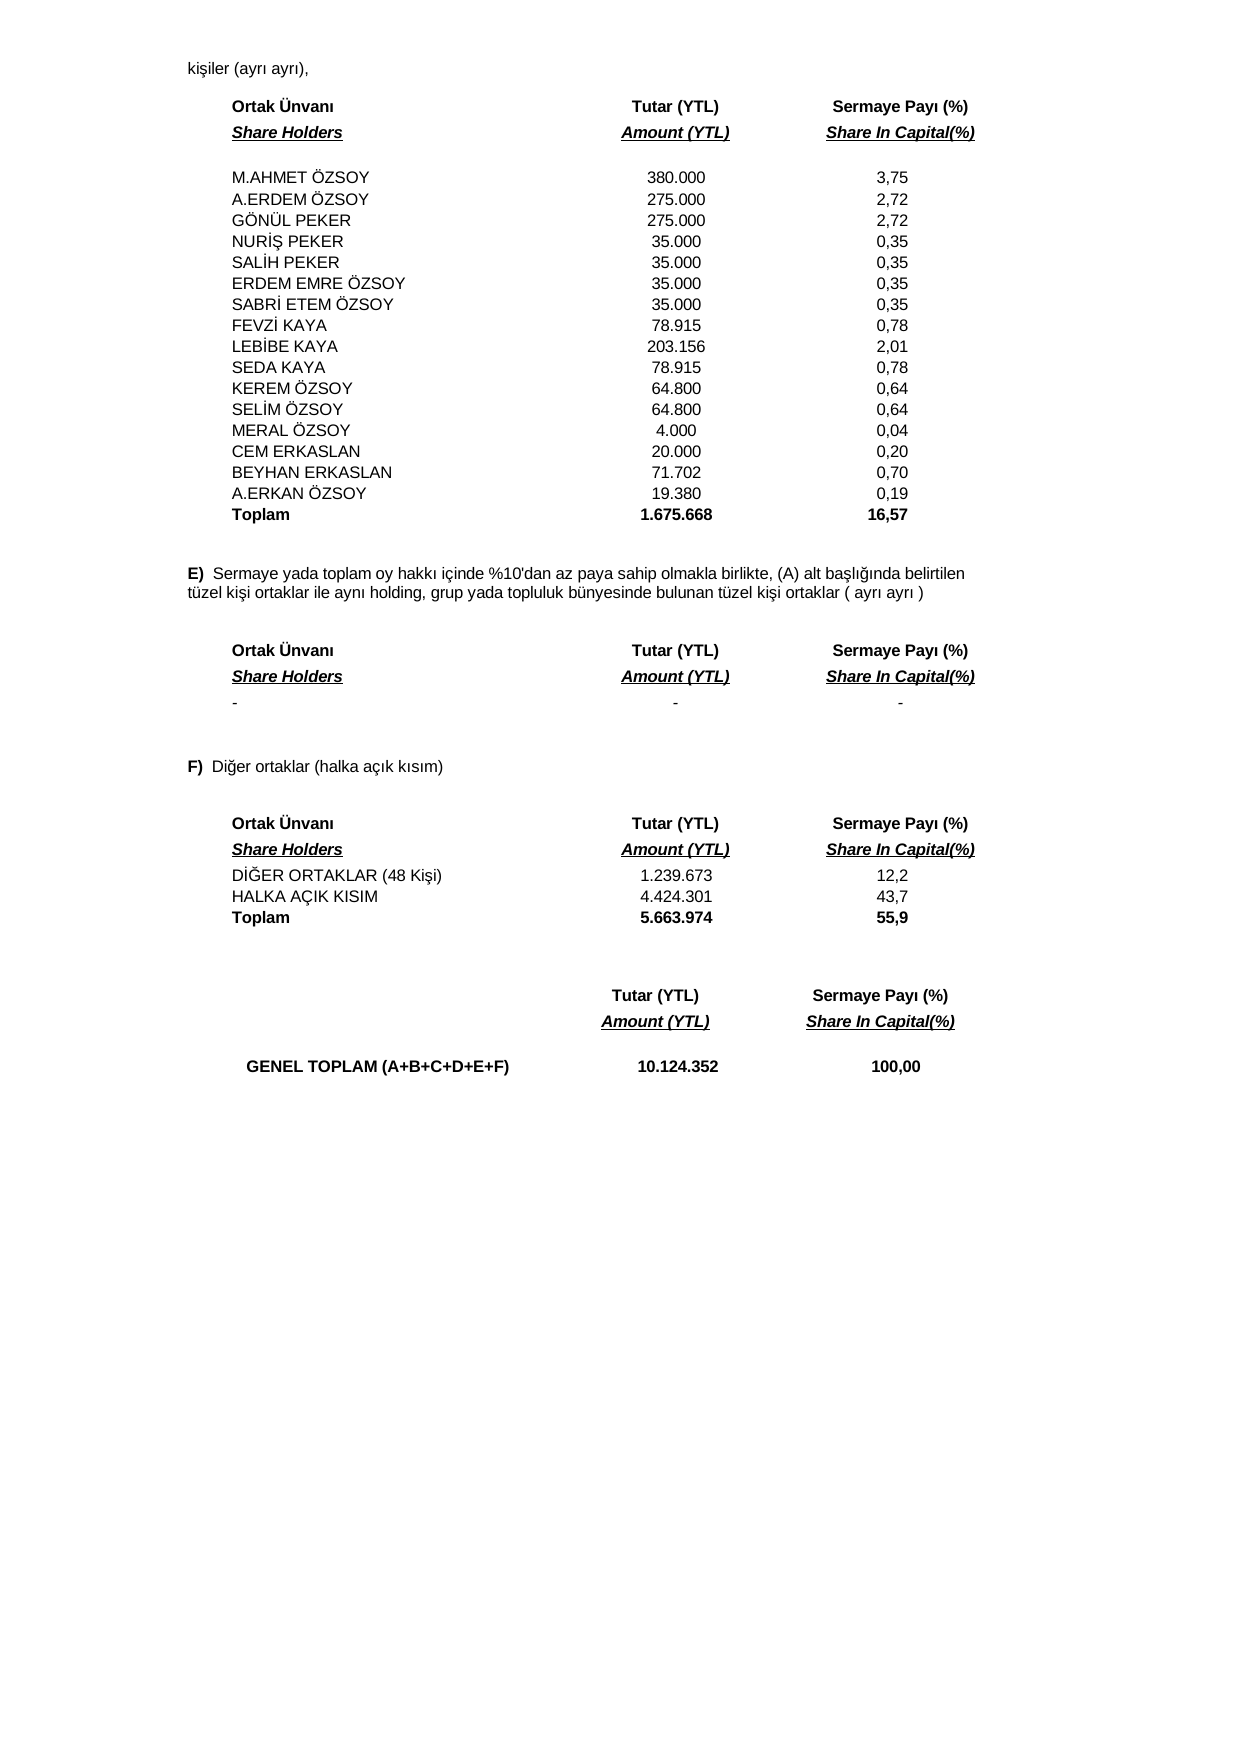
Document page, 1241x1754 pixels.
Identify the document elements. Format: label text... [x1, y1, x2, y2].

table_cell 0,04 [775, 421, 1026, 442]
table_header M.AHMET ÖZSOY [229, 168, 577, 189]
table_cell GÖNÜL PEKER [229, 210, 577, 231]
table_cell Toplam [229, 505, 577, 526]
table_cell 0,35 [775, 231, 1026, 252]
text E) Sermaye yada toplam oy hakkı içinde %10'dan az paya sahip olmakla birlikte, (A) alt başlığında belirtilen [187, 564, 1181, 583]
table_header Ortak Ünvanı [229, 814, 576, 840]
table_header Sermaye Payı (%) [775, 97, 1026, 123]
table_cell A.ERDEM ÖZSOY [229, 189, 577, 210]
table_cell DİĞER ORTAKLAR (48 Kişi) [229, 866, 577, 887]
table_cell - [576, 693, 774, 718]
table_cell 1.239.673 [578, 866, 774, 887]
table_header Sermaye Payı (%) [775, 640, 1026, 666]
table_cell 2,72 [775, 210, 1026, 231]
table_cell 0,35 [775, 295, 1026, 316]
table_cell 275.000 [578, 210, 774, 231]
table_cell 4.424.301 [578, 887, 774, 908]
table_cell 0,35 [775, 253, 1026, 273]
table_cell 43,7 [775, 887, 1026, 908]
table_cell 0,78 [775, 358, 1026, 379]
table_cell 203.156 [578, 337, 774, 358]
table_cell 20.000 [578, 442, 774, 463]
text kişiler (ayrı ayrı), [187, 59, 1181, 78]
table_cell 0,78 [775, 316, 1026, 337]
table_cell 4.000 [578, 421, 774, 442]
table_cell 12,2 [775, 866, 1026, 887]
text tüzel kişi ortaklar ile aynı holding, grup yada topluluk bünyesinde bulunan tüzel kişi ortaklar ( ayrı ayrı ) [187, 583, 1181, 602]
table_cell Share In Capital(%) [755, 1012, 1006, 1038]
table_header Ortak Ünvanı [229, 640, 576, 666]
table_cell 78.915 [578, 358, 774, 379]
table_header Tutar (YTL) [576, 640, 774, 666]
table_cell 0,64 [775, 379, 1026, 400]
table_cell Amount (YTL) [576, 840, 774, 866]
table_header 3,75 [775, 168, 1026, 189]
table_cell Amount (YTL) [576, 666, 774, 692]
table_header Sermaye Payı (%) [775, 814, 1026, 840]
table_cell Amount (YTL) [556, 1012, 755, 1038]
table_header 380.000 [578, 168, 774, 189]
table_header Tutar (YTL) [556, 986, 755, 1012]
table_cell 35.000 [578, 295, 774, 316]
table_cell 71.702 [578, 463, 774, 484]
table_cell HALKA AÇIK KISIM [229, 887, 577, 908]
table_cell 0,64 [775, 400, 1026, 421]
table_cell LEBİBE KAYA [229, 337, 577, 358]
table_cell 35.000 [578, 253, 774, 273]
table_cell NURİŞ PEKER [229, 231, 577, 252]
table_header Tutar (YTL) [576, 814, 774, 840]
table_cell SELİM ÖZSOY [229, 400, 577, 421]
text GENEL TOPLAM (A+B+C+D+E+F) 10.124.352 100,00 [187, 1057, 1181, 1076]
table_cell Share Holders [229, 840, 576, 866]
table_cell CEM ERKASLAN [229, 442, 577, 463]
table_cell 35.000 [578, 231, 774, 252]
table_cell MERAL ÖZSOY [229, 421, 577, 442]
table_cell Amount (YTL) [576, 123, 774, 149]
table_cell - [229, 693, 576, 718]
table_cell 0,19 [775, 484, 1026, 505]
table_cell 55,9 [775, 908, 1026, 929]
table_cell KEREM ÖZSOY [229, 379, 577, 400]
table_header Ortak Ünvanı [229, 97, 576, 123]
table_cell A.ERKAN ÖZSOY [229, 484, 577, 505]
table_cell Toplam [229, 908, 577, 929]
table_cell Share Holders [229, 666, 576, 692]
table_cell 275.000 [578, 189, 774, 210]
table_cell 2,72 [775, 189, 1026, 210]
table_header Sermaye Payı (%) [755, 986, 1006, 1012]
table_cell 78.915 [578, 316, 774, 337]
text F) Diğer ortaklar (halka açık kısım) [187, 757, 1181, 776]
table_cell 2,01 [775, 337, 1026, 358]
table_cell 1.675.668 [578, 505, 774, 526]
table_cell 64.800 [578, 379, 774, 400]
table_cell Share Holders [229, 123, 576, 149]
table_cell 64.800 [578, 400, 774, 421]
table_cell 16,57 [775, 505, 1026, 526]
table_cell SABRİ ETEM ÖZSOY [229, 295, 577, 316]
table_cell - [775, 693, 1026, 718]
table_header Tutar (YTL) [576, 97, 774, 123]
table_cell SEDA KAYA [229, 358, 577, 379]
table_cell FEVZİ KAYA [229, 316, 577, 337]
table_cell 35.000 [578, 274, 774, 294]
table_cell ERDEM EMRE ÖZSOY [229, 274, 577, 294]
table_cell Share In Capital(%) [775, 123, 1026, 149]
table_cell Share In Capital(%) [775, 666, 1026, 692]
table_cell 0,20 [775, 442, 1026, 463]
table_cell SALİH PEKER [229, 253, 577, 273]
table_cell 0,35 [775, 274, 1026, 294]
table_cell 5.663.974 [578, 908, 774, 929]
table_cell 19.380 [578, 484, 774, 505]
table_cell BEYHAN ERKASLAN [229, 463, 577, 484]
table_cell Share In Capital(%) [775, 840, 1026, 866]
table_cell 0,70 [775, 463, 1026, 484]
